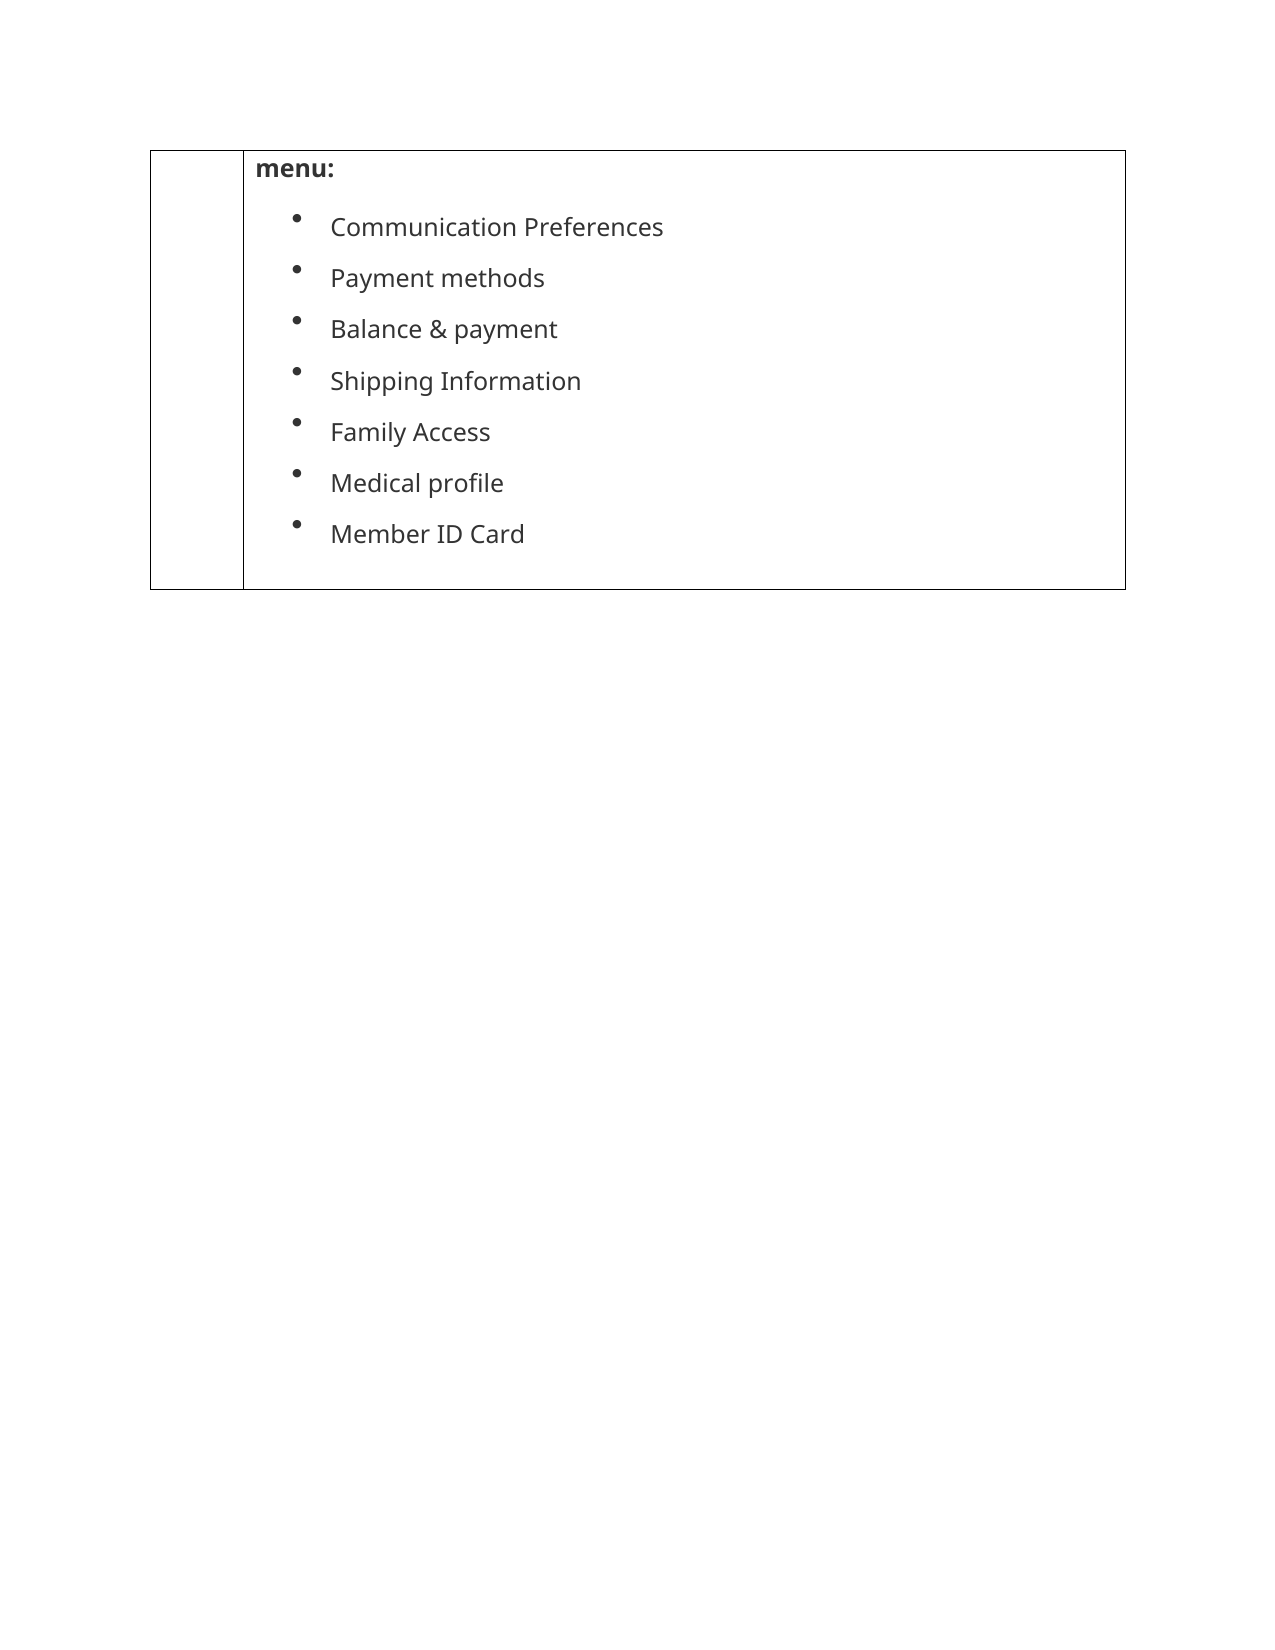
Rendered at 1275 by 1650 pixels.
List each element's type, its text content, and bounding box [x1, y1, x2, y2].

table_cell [244, 151, 1125, 588]
table_cell 4 [151, 151, 243, 588]
